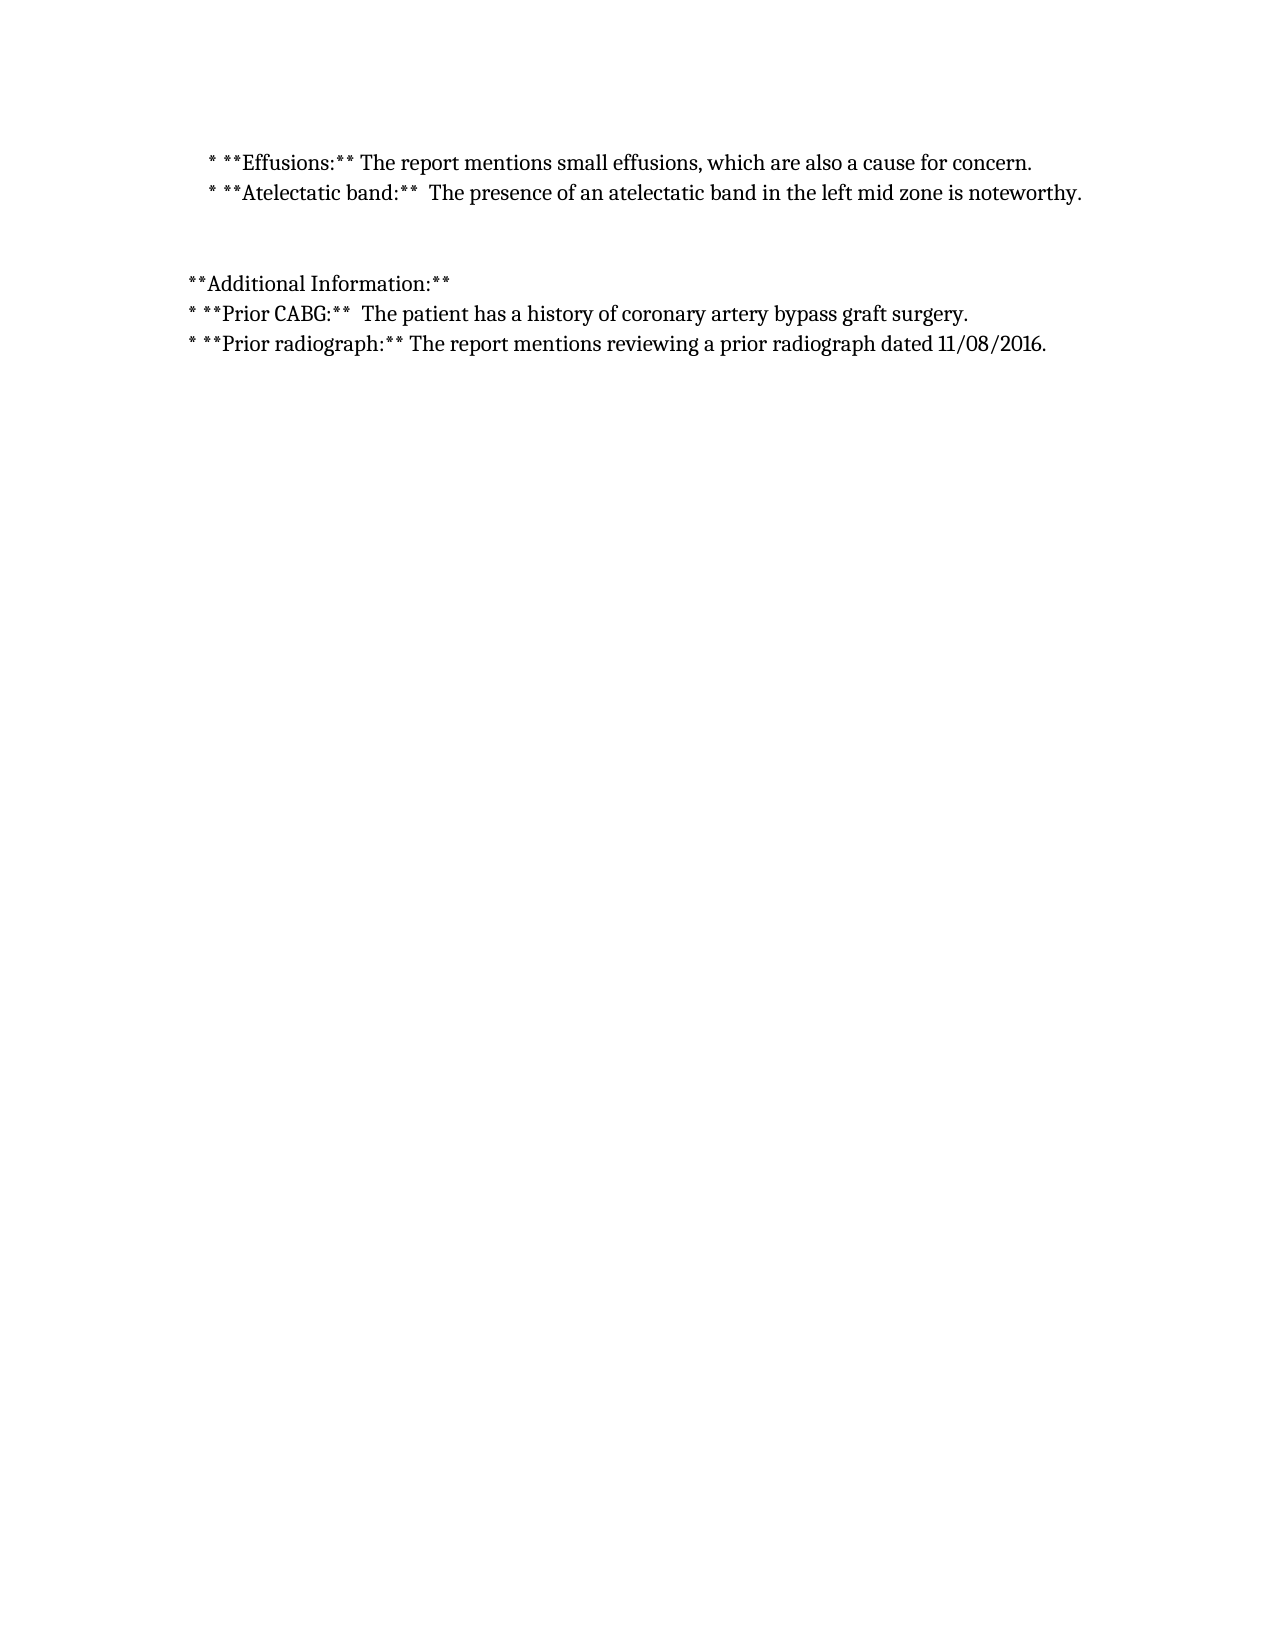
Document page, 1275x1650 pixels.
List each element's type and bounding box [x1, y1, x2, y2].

text [187, 150, 1087, 358]
